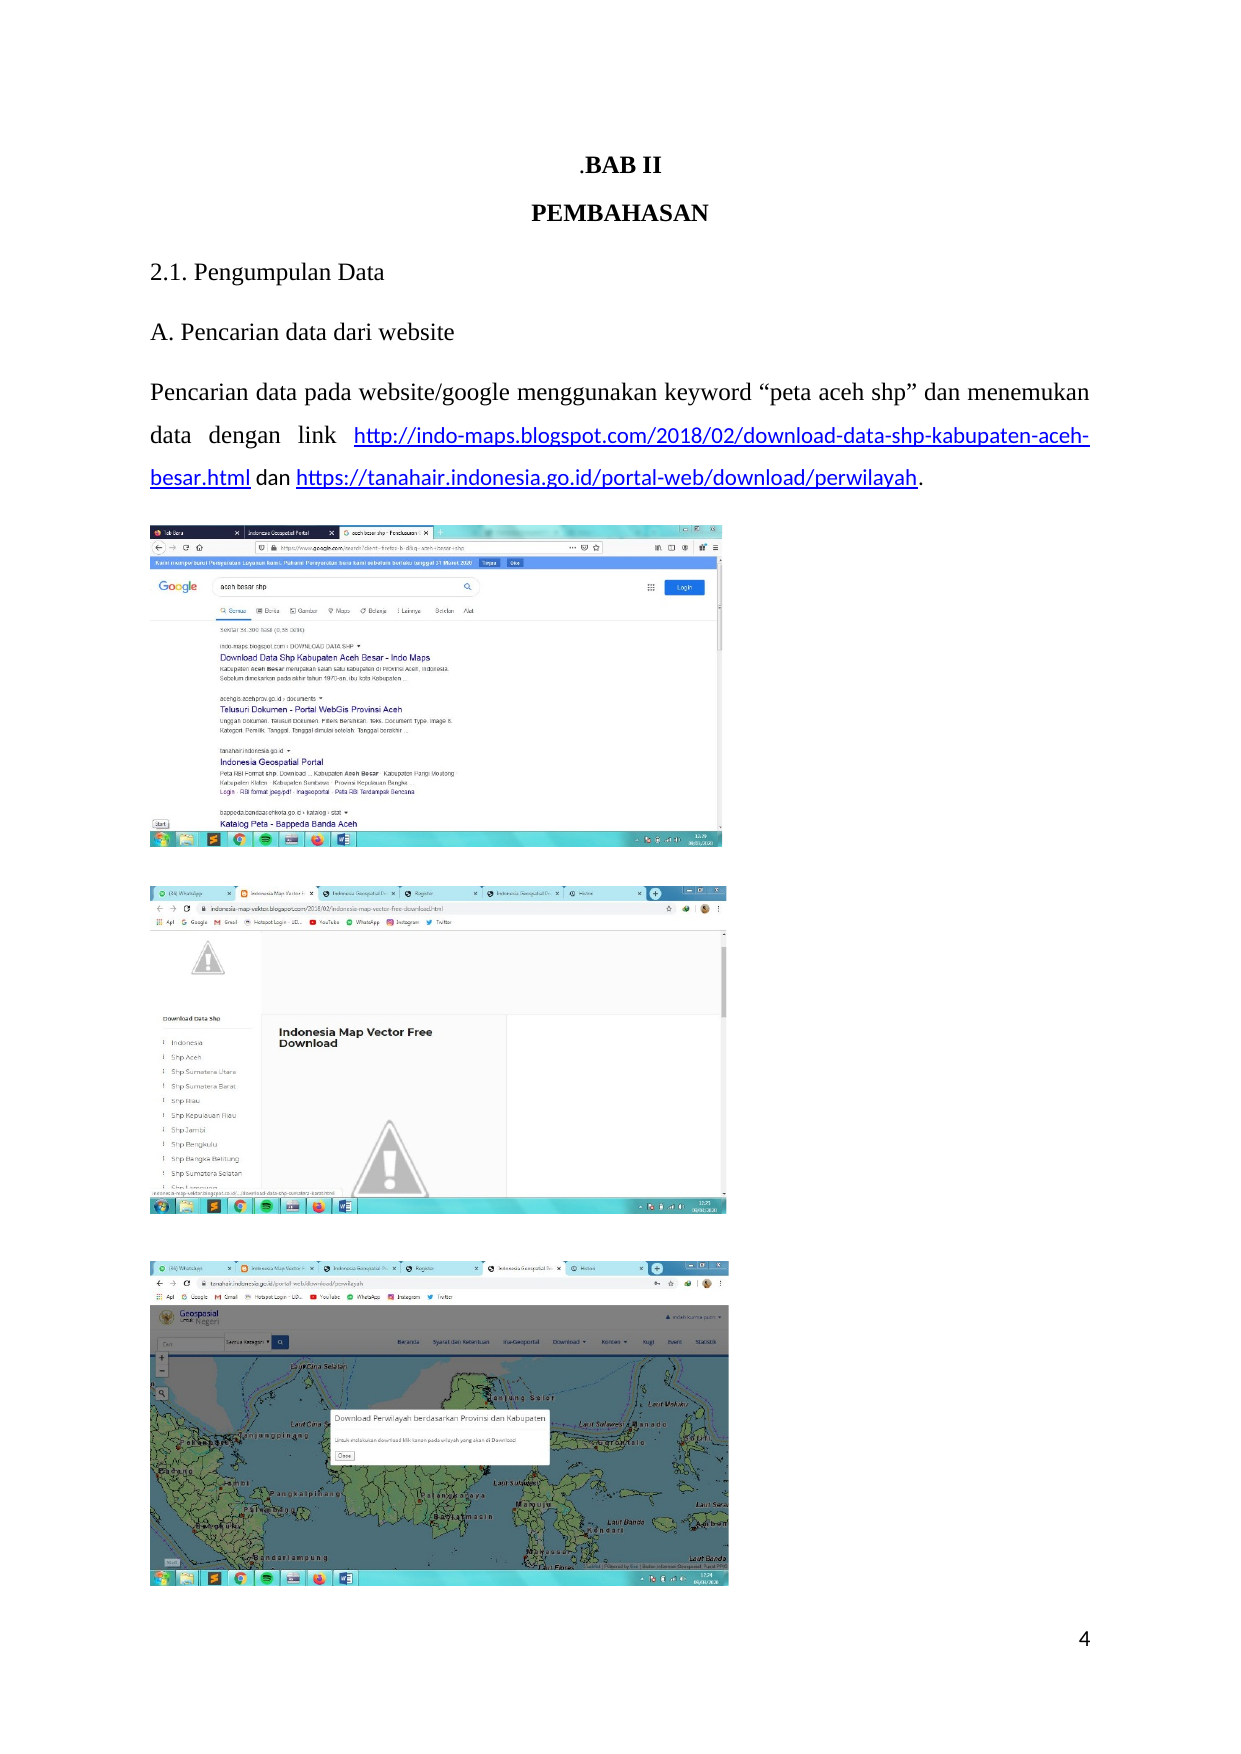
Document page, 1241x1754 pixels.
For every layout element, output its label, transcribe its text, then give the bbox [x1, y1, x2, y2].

text Pencarian data pada website/google menggunakan keyword “peta aceh shp” dan menemukan data dengan link http://indo-maps.blogspot.com/2018/02/download-data-shp-kabupaten-aceh-besar.html dan https://tanahair.indonesia.go.id/portal-web/download/perwilayah. [150, 377, 1090, 491]
picture [150, 886, 727, 1214]
text PEMBAHASAN [150, 198, 1090, 226]
text .BAB II [150, 150, 1090, 179]
text A. Pencarian data dari website [150, 317, 1090, 346]
text 2.1. Pengumpulan Data [150, 257, 1090, 286]
picture [150, 525, 723, 847]
picture [150, 1261, 729, 1586]
